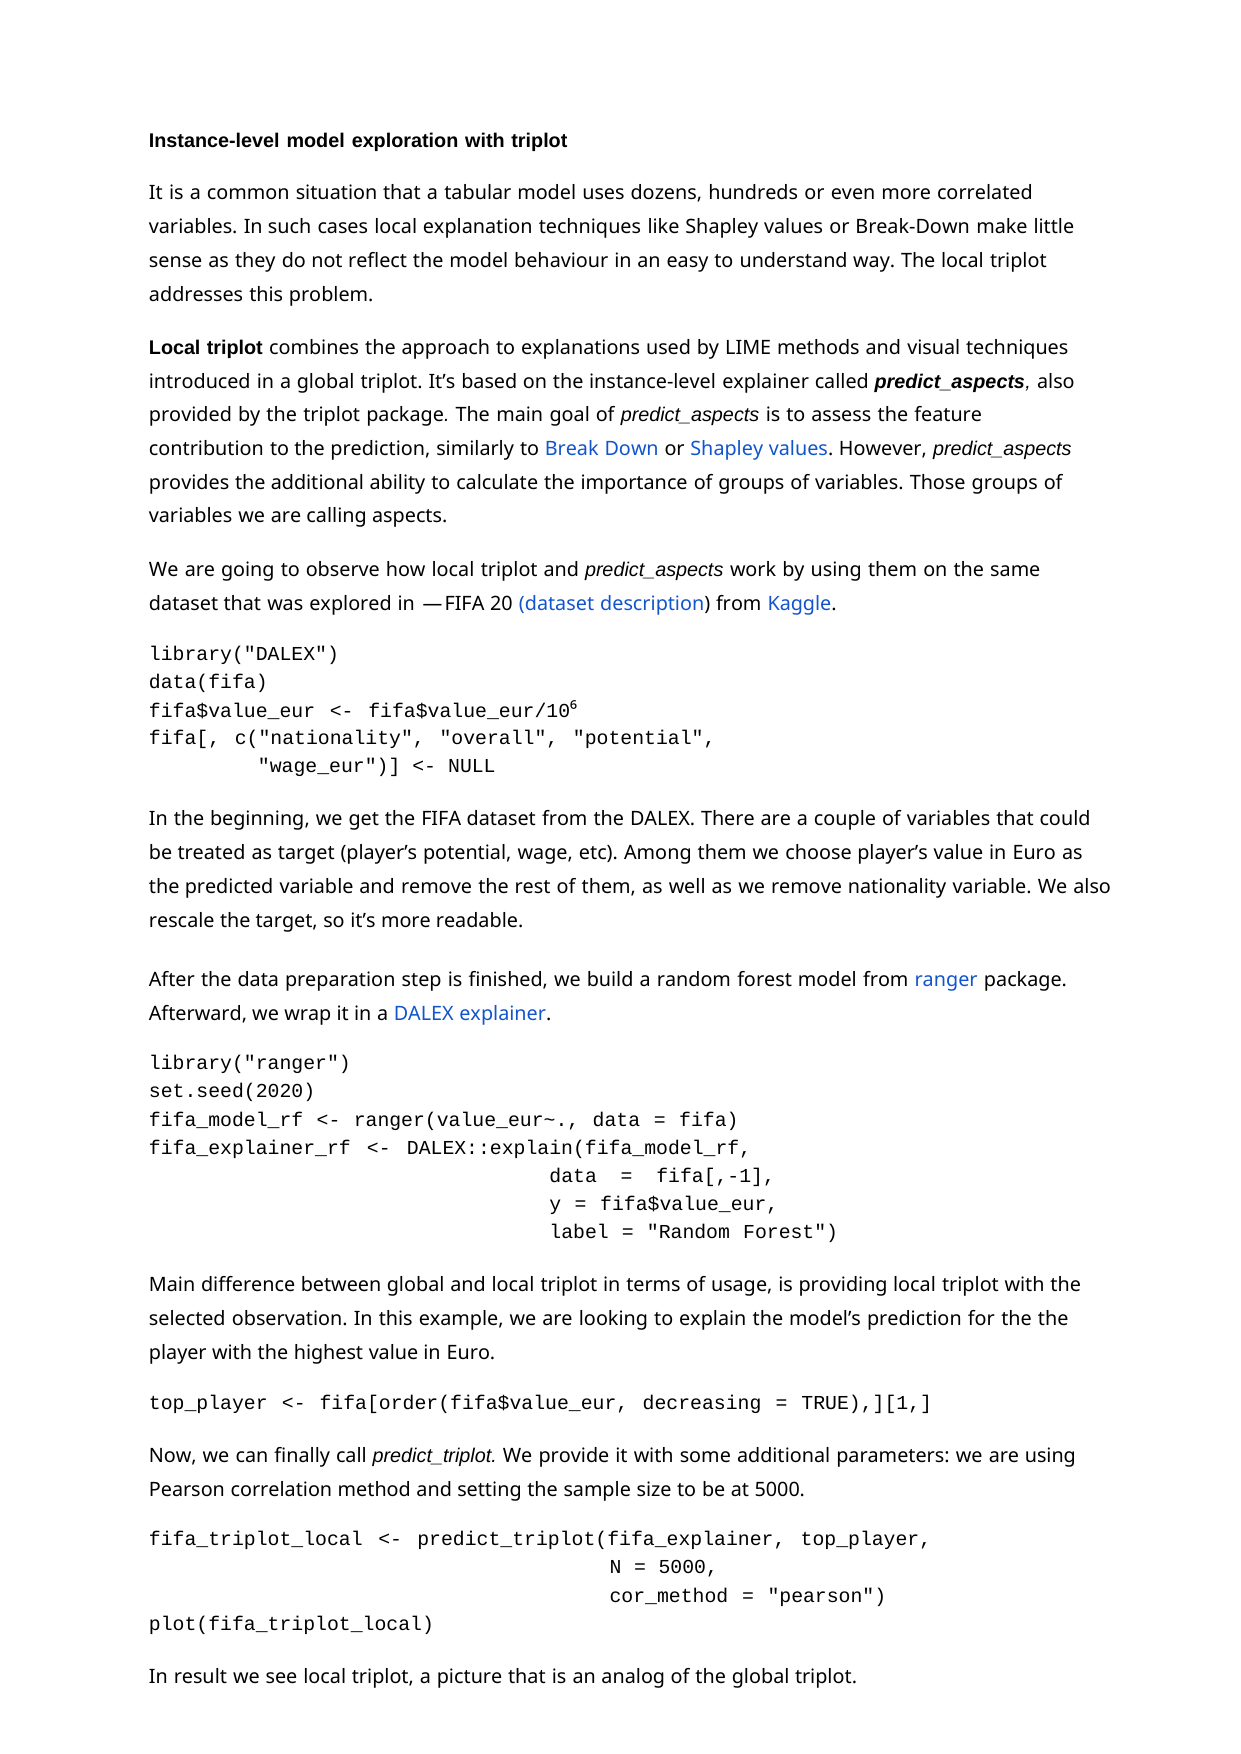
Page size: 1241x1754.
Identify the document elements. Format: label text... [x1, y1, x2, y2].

text top_player <- fifa[order(fifa$value_eur, decreasing = TRUE),][1,] [149, 1393, 1111, 1415]
text Now, we can finally call predict_triplot. We provide it with some additional parameters: we are using Pearson correlation method and setting the sample size to be at 5000. [149, 1441, 1093, 1502]
text In result we see local triplot, a picture that is an analog of the global triplot. [149, 1662, 1111, 1689]
text data = fifa[,-1], y = fifa$value_eur, [549, 1166, 780, 1216]
text fifa_triplot_local <- predict_triplot(fifa_explainer, top_player, [149, 1529, 1111, 1551]
text Main difference between global and local triplot in terms of usage, is providing local triplot with the selected observation. In this example, we are looking to explain the model’s prediction for the the player with the highest value in Euro. [149, 1271, 1083, 1366]
text N = 5000, [609, 1557, 1111, 1580]
text cor_method = "pearson") [609, 1586, 1111, 1608]
text After the data preparation step is finished, we build a random forest model from ranger package. Afterward, we wrap it in a DALEX explainer. [149, 965, 1083, 1026]
text fifa[, c("nationality", "overall", "potential", "wage_eur")] <- NULL [149, 728, 855, 778]
text library("ranger") set.seed(2020) [149, 1053, 455, 1103]
text fifa_model_rf <- ranger(value_eur~., data = fifa) fifa_explainer_rf <- DALEX::explain(fifa_model_rf, [149, 1109, 855, 1160]
text library("DALEX") data(fifa) [149, 643, 455, 694]
title Instance-level model exploration with triplot [149, 129, 1111, 152]
text label = "Random Forest") [549, 1222, 1111, 1244]
text Local triplot combines the approach to explanations used by LIME methods and visual techniques introduced in a global triplot. It’s based on the instance-level explainer called predict_aspects, also provided by the triplot package. The main goal of predict_aspects is to assess the feature contribution to the prediction, similarly to Break Down or Shapley values. However, predict_aspects provides the additional ability to calculate the importance of groups of variables. Those groups of variables we are calling aspects. [149, 333, 1083, 529]
text plot(fifa_triplot_local) [149, 1614, 1111, 1636]
text fifa$value_eur <- fifa$value_eur/10⁶ [149, 700, 1111, 722]
text We are going to observe how local triplot and predict_aspects work by using them on the same dataset that was explored in — FIFA 20 (dataset description) from Kaggle. [149, 556, 1093, 616]
text It is a common situation that a tabular model uses dozens, hundreds or even more correlated variables. In such cases local explanation techniques like Shapley values or Break-Down make little sense as they do not reflect the model behaviour in an easy to understand way. The local triplot addresses this problem. [149, 178, 1093, 307]
text In the beginning, we get the FIFA dataset from the DALEX. There are a couple of variables that could be treated as target (player’s potential, wage, etc). Among them we choose player’s value in Euro as the predicted variable and remove the rest of them, as well as we remove nationality variable. We also rescale the target, so it’s more readable. [149, 804, 1111, 933]
